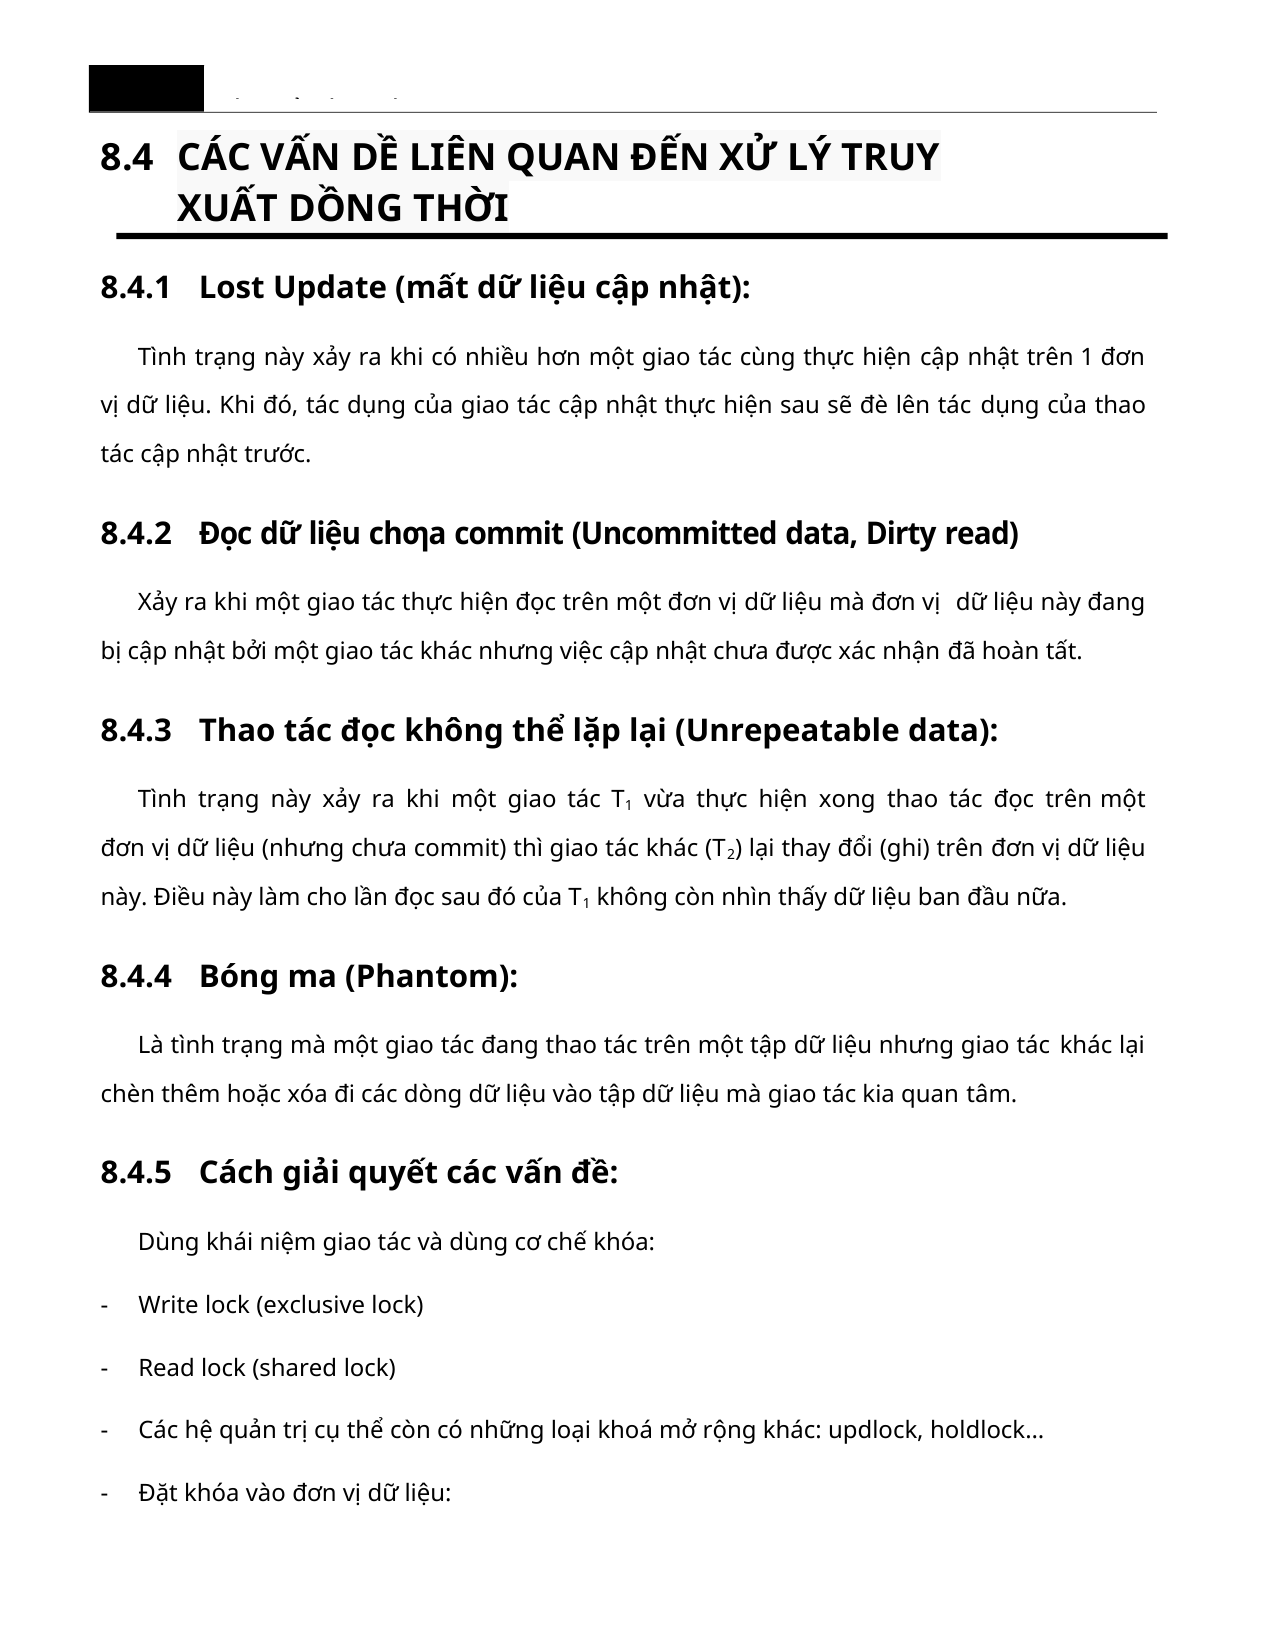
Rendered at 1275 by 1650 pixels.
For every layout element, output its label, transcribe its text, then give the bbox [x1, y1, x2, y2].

list Các hệ quản trị cụ thể còn có những loại khoá mở rộng khác: updlock, holdlock… [100, 1413, 1204, 1446]
text Là tình trạng mà một giao tác đang thao tác trên một tập dữ liệu nhưng giao tác khác lại chèn thêm hoặc xóa đi các dòng dữ liệu vào tập dữ liệu mà giao tác kia quan tâm. [100, 1028, 1145, 1109]
list Write lock (exclusive lock) [100, 1288, 1204, 1320]
text Xảy ra khi một giao tác thực hiện đọc trên một đơn vị dữ liệu mà đơn vị dữ liệu này đang bị cập nhật bởi một giao tác khác nhưng việc cập nhật chưa được xác nhận đã hoàn tất. [100, 585, 1145, 667]
subtitle Bóng ma (Phantom): [100, 954, 1204, 996]
list Đặt khóa vào đơn vị dữ liệu: [100, 1476, 1204, 1509]
subtitle CÁC VẤN DỀ LIÊN QUAN ĐẾN XỬ LÝ TRUY XUẤT DỒNG THỜI [100, 130, 177, 232]
subtitle Lost Update (mất dữ liệu cập nhật): [100, 265, 1204, 308]
subtitle Cách giải quyết các vấn đề: [100, 1151, 1204, 1193]
subtitle Thao tác đọc không thể lặp lại (Unrepeatable data): [100, 708, 1204, 750]
subtitle Đọc dữ liệu chƣa commit (Uncommitted data, Dirty read) [100, 511, 1204, 554]
text Dùng khái niệm giao tác và dùng cơ chế khóa: [138, 1225, 1204, 1257]
text Tình trạng này xảy ra khi một giao tác T1 vừa thực hiện xong thao tác đọc trên một đơn vị dữ liệu (nhưng chưa commit) thì giao tác khác (T2) lại thay đổi (ghi) trên đơn vị dữ liệu này. Điều này làm cho lần đọc sau đó của T1 không còn nhìn thấy dữ liệu ban đầu nữa. [100, 782, 1146, 912]
text Tình trạng này xảy ra khi có nhiều hơn một giao tác cùng thực hiện cập nhật trên 1 đơn vị dữ liệu. Khi đó, tác dụng của giao tác cập nhật thực hiện sau sẽ đè lên tác dụng của thao tác cập nhật trước. [100, 339, 1146, 470]
subtitle CÁC VẤN DỀ LIÊN QUAN ĐẾN XỬ LÝ TRUY XUẤT DỒNG THỜI [509, 130, 1048, 232]
list Read lock (shared lock) [100, 1350, 1204, 1383]
